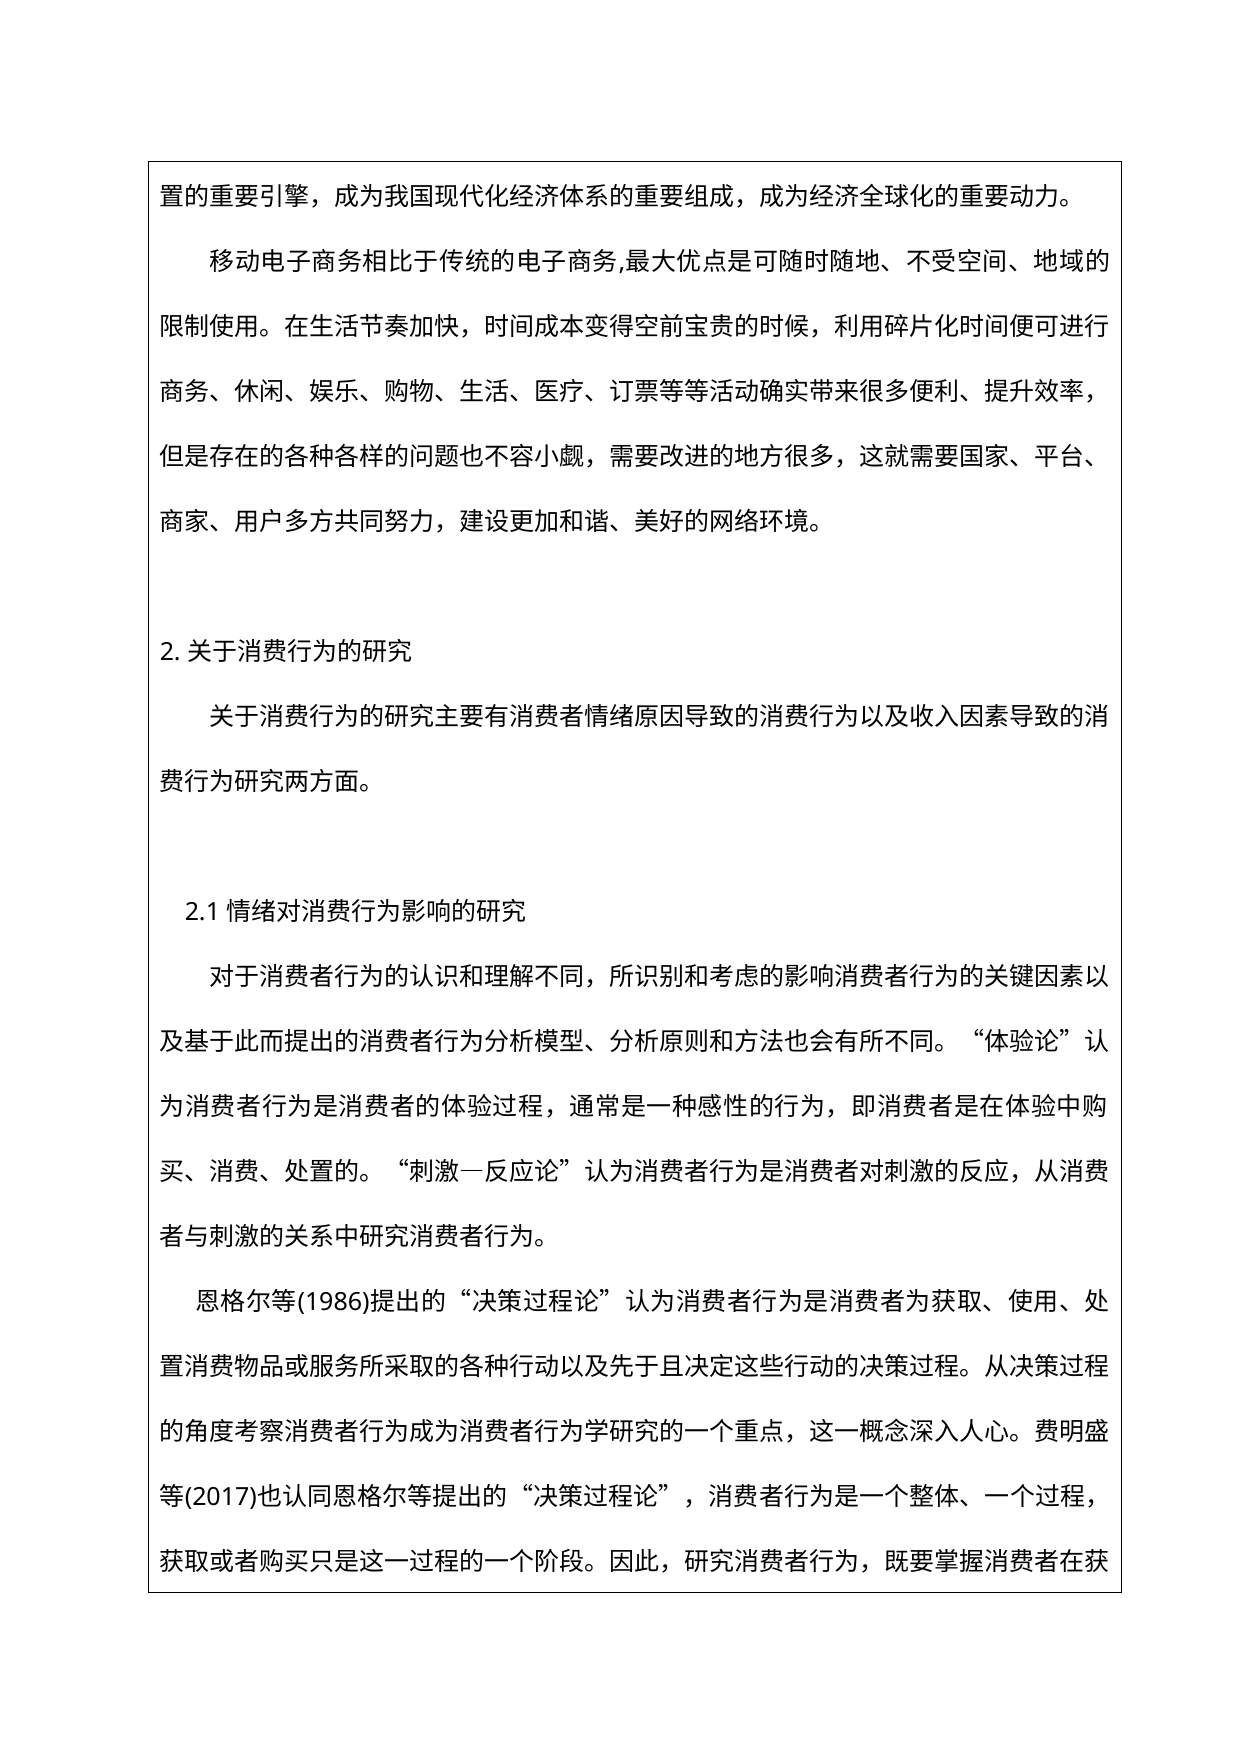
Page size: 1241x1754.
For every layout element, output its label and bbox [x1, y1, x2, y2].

table_header [149, 162, 1121, 1592]
